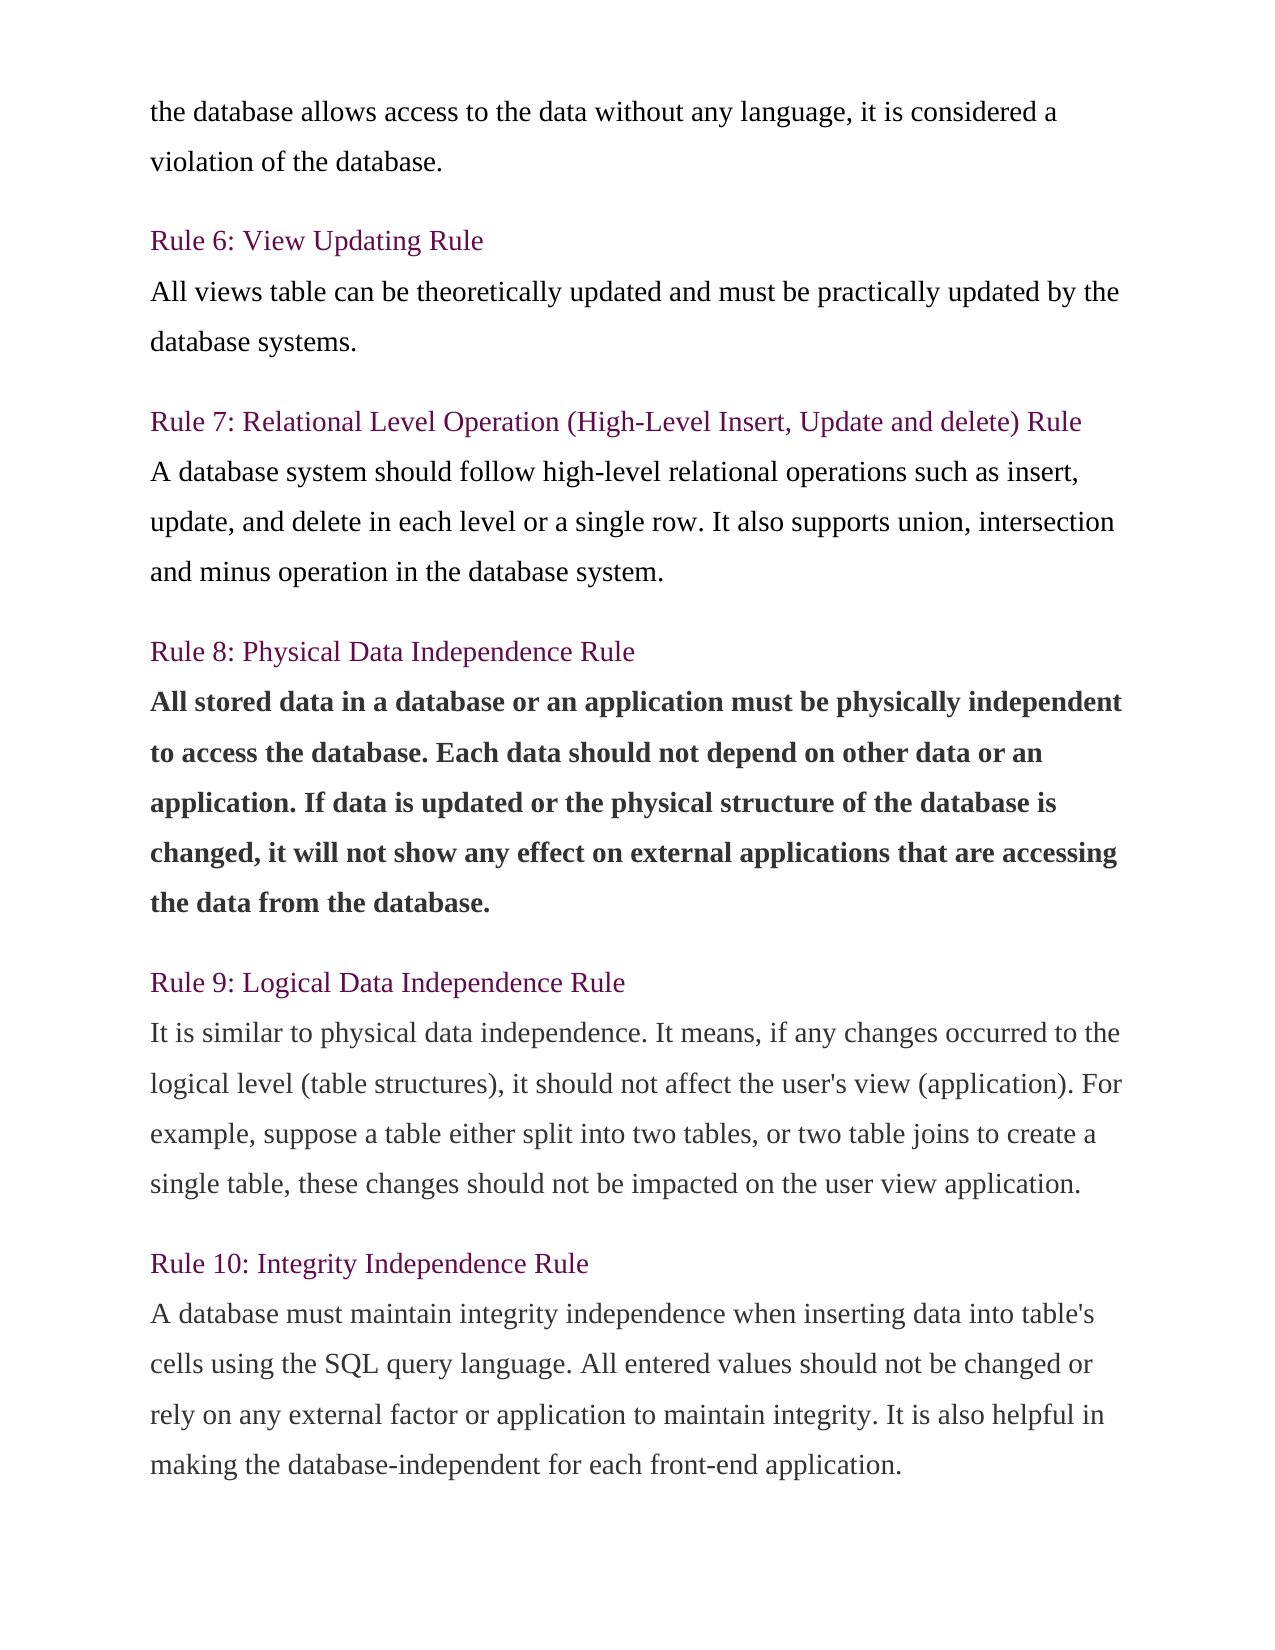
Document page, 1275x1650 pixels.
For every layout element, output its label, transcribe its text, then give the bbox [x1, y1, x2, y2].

text A database system should follow high-level relational operations such as insert, update, and delete in each level or a single row. It also supports union, intersection and minus operation in the database system. [150, 454, 1125, 588]
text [150, 94, 1125, 178]
subtitle Rule 6: View Updating Rule [150, 223, 1125, 257]
subtitle Rule 10: Integrity Independence Rule [150, 1246, 1125, 1279]
text All views table can be theoretically updated and must be practically updated by the database systems. [150, 274, 1125, 358]
subtitle Rule 7: Relational Level Operation (High-Level Insert, Update and delete) Rule [150, 404, 1125, 437]
subtitle All stored data in a database or an application must be physically independent to access the database. Each data should not depend on other data or an application. If data is updated or the physical structure of the database is changed, it will not show any effect on external applications that are accessing the data from the database. [150, 684, 1125, 919]
text It is similar to physical data independence. It means, if any changes occurred to the logical level (table structures), it should not affect the user's view (application). For example, suppose a table either split into two tables, or two table joins to create a single table, these changes should not be impacted on the user view application. [150, 1015, 1125, 1200]
subtitle Rule 9: Logical Data Independence Rule [150, 965, 1125, 999]
text A database must maintain integrity independence when inserting data into table's cells using the SQL query language. All entered values should not be changed or rely on any external factor or application to maintain integrity. It is also helpful in making the database-independent for each front-end application. [150, 1296, 1125, 1481]
subtitle Rule 8: Physical Data Independence Rule [150, 634, 1125, 668]
